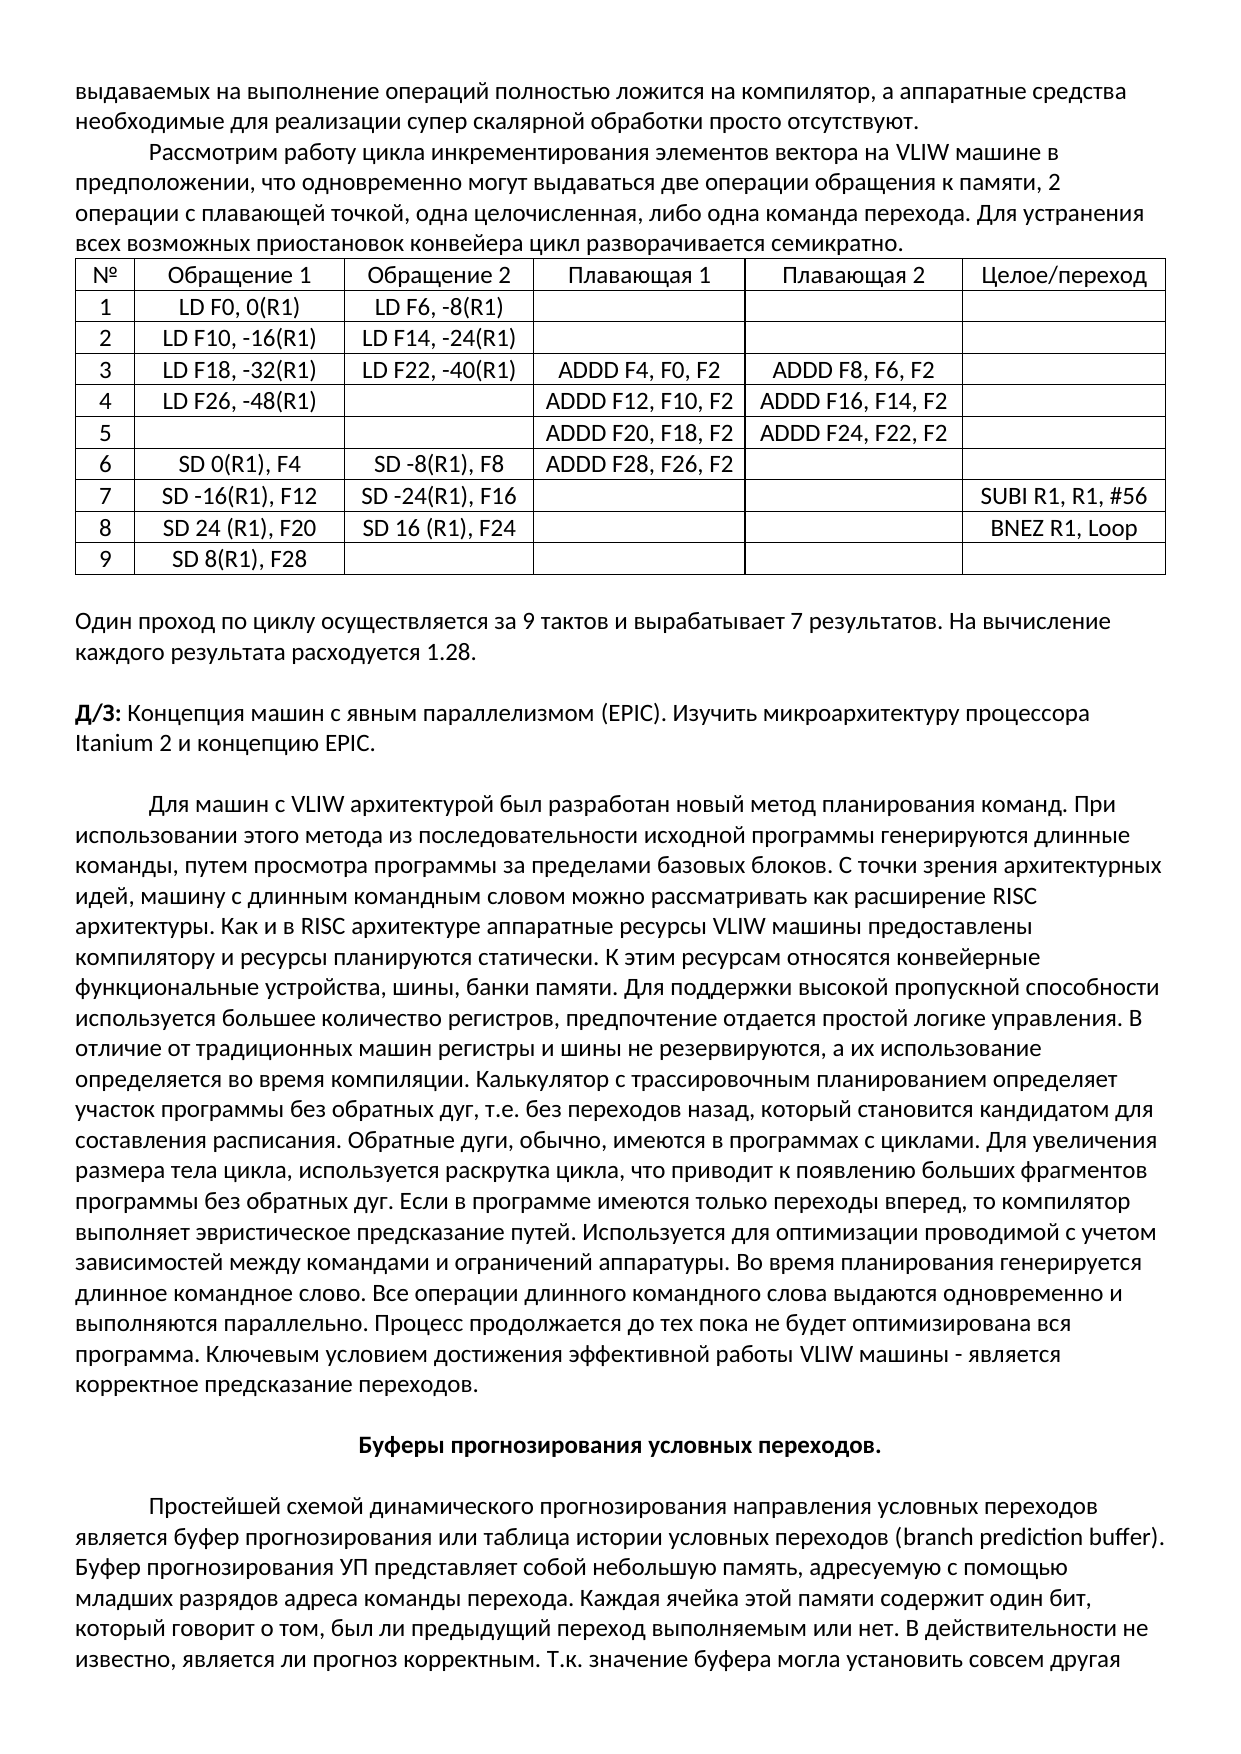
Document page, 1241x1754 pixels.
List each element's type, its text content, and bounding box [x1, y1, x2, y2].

table_cell [963, 449, 1165, 479]
table_cell ADDD F12, F10, F2 [534, 385, 744, 416]
table_cell [534, 291, 744, 321]
table_header № [76, 259, 134, 290]
table_cell LD F22, -40(R1) [345, 354, 533, 384]
table_cell ADDD F8, F6, F2 [746, 354, 962, 384]
table_cell [534, 480, 744, 511]
table_cell [963, 354, 1165, 384]
table_cell SD 24 (R1), F20 [135, 512, 344, 542]
table_cell SD 0(R1), F4 [135, 449, 344, 479]
table_cell [345, 417, 533, 447]
table_cell 1 [76, 291, 134, 321]
table_cell [746, 512, 962, 542]
table_cell LD F18, -32(R1) [135, 354, 344, 384]
table_cell [963, 417, 1165, 447]
table_cell 5 [76, 417, 134, 447]
table_cell LD F26, -48(R1) [135, 385, 344, 416]
table_header Обращение 1 [135, 259, 344, 290]
table_cell SD 8(R1), F28 [135, 543, 344, 574]
table_cell SD -24(R1), F16 [345, 480, 533, 511]
table_cell LD F14, -24(R1) [345, 322, 533, 353]
table_cell [135, 417, 344, 447]
table_cell 8 [76, 512, 134, 542]
table_cell 3 [76, 354, 134, 384]
table_cell [963, 543, 1165, 574]
table_cell BNEZ R1, Loop [963, 512, 1165, 542]
table_cell [963, 385, 1165, 416]
table_cell [345, 385, 533, 416]
table_cell [963, 291, 1165, 321]
table_cell [746, 480, 962, 511]
table_cell [534, 322, 744, 353]
table_cell [963, 322, 1165, 353]
table_cell [746, 543, 962, 574]
table_cell [746, 449, 962, 479]
table_cell ADDD F24, F22, F2 [746, 417, 962, 447]
table_header Плавающая 1 [534, 259, 744, 290]
table_header Целое/переход [963, 259, 1165, 290]
table_cell LD F10, -16(R1) [135, 322, 344, 353]
table_header Обращение 2 [345, 259, 533, 290]
text Буферы прогнозирования условных переходов. [75, 1429, 1165, 1460]
table_cell LD F6, -8(R1) [345, 291, 533, 321]
text Д/З: Концепция машин с явным параллелизмом (EPIC). Изучить микроархитектуру процессора Itanium 2 и концепцию EPIC. [75, 697, 1165, 758]
table_cell [534, 512, 744, 542]
table_cell SD -16(R1), F12 [135, 480, 344, 511]
table_cell SUBI R1, R1, #56 [963, 480, 1165, 511]
table_cell [746, 291, 962, 321]
text Для машин с VLIW архитектурой был разработан новый метод планирования команд. При использовании этого метода из последовательности исходной программы генерируются длинные команды, путем просмотра программы за пределами базовых блоков. С точки зрения архитектурных идей, машину с длинным командным словом можно рассматривать как расширение RISC архитектуры. Как и в RISC архитектуре аппаратные ресурсы VLIW машины предоставлены компилятору и ресурсы планируются статически. К этим ресурсам относятся конвейерные функциональные устройства, шины, банки памяти. Для поддержки высокой пропускной способности используется большее количество регистров, предпочтение отдается простой логике управления. В отличие от традиционных машин регистры и шины не резервируются, а их использование определяется во время компиляции. Калькулятор с трассировочным планированием определяет участок программы без обратных дуг, т.е. без переходов назад, который становится кандидатом для составления расписания. Обратные дуги, обычно, имеются в программах с циклами. Для увеличения размера тела цикла, используется раскрутка цикла, что приводит к появлению больших фрагментов программы без обратных дуг. Если в программе имеются только переходы вперед, то компилятор выполняет эвристическое предсказание путей. Используется для оптимизации проводимой с учетом зависимостей между командами и ограничений аппаратуры. Во время планирования генерируется длинное командное слово. Все операции длинного командного слова выдаются одновременно и выполняются параллельно. Процесс продолжается до тех пока не будет оптимизирована вся программа. Ключевым условием достижения эффективной работы VLIW машины - является корректное предсказание переходов. [75, 788, 1165, 1399]
table_cell ADDD F16, F14, F2 [746, 385, 962, 416]
table_header Плавающая 2 [746, 259, 962, 290]
text Рассмотрим работу цикла инкрементирования элементов вектора на VLIW машине в предположении, что одновременно могут выдаваться две операции обращения к памяти, 2 операции с плавающей точкой, одна целочисленная, либо одна команда перехода. Для устранения всех возможных приостановок конвейера цикл разворачивается семикратно. [75, 136, 1165, 258]
table_cell ADDD F4, F0, F2 [534, 354, 744, 384]
table_cell 7 [76, 480, 134, 511]
table_cell ADDD F28, F26, F2 [534, 449, 744, 479]
table_cell 2 [76, 322, 134, 353]
table_cell LD F0, 0(R1) [135, 291, 344, 321]
table_cell 4 [76, 385, 134, 416]
table_cell ADDD F20, F18, F2 [534, 417, 744, 447]
table_cell [534, 543, 744, 574]
text Один проход по циклу осуществляется за 9 тактов и вырабатывает 7 результатов. На вычисление каждого результата расходуется 1.28. [75, 605, 1165, 666]
table_cell SD 16 (R1), F24 [345, 512, 533, 542]
table_cell 6 [76, 449, 134, 479]
table_cell [345, 543, 533, 574]
table_cell SD -8(R1), F8 [345, 449, 533, 479]
table_cell 9 [76, 543, 134, 574]
table_cell [746, 322, 962, 353]
